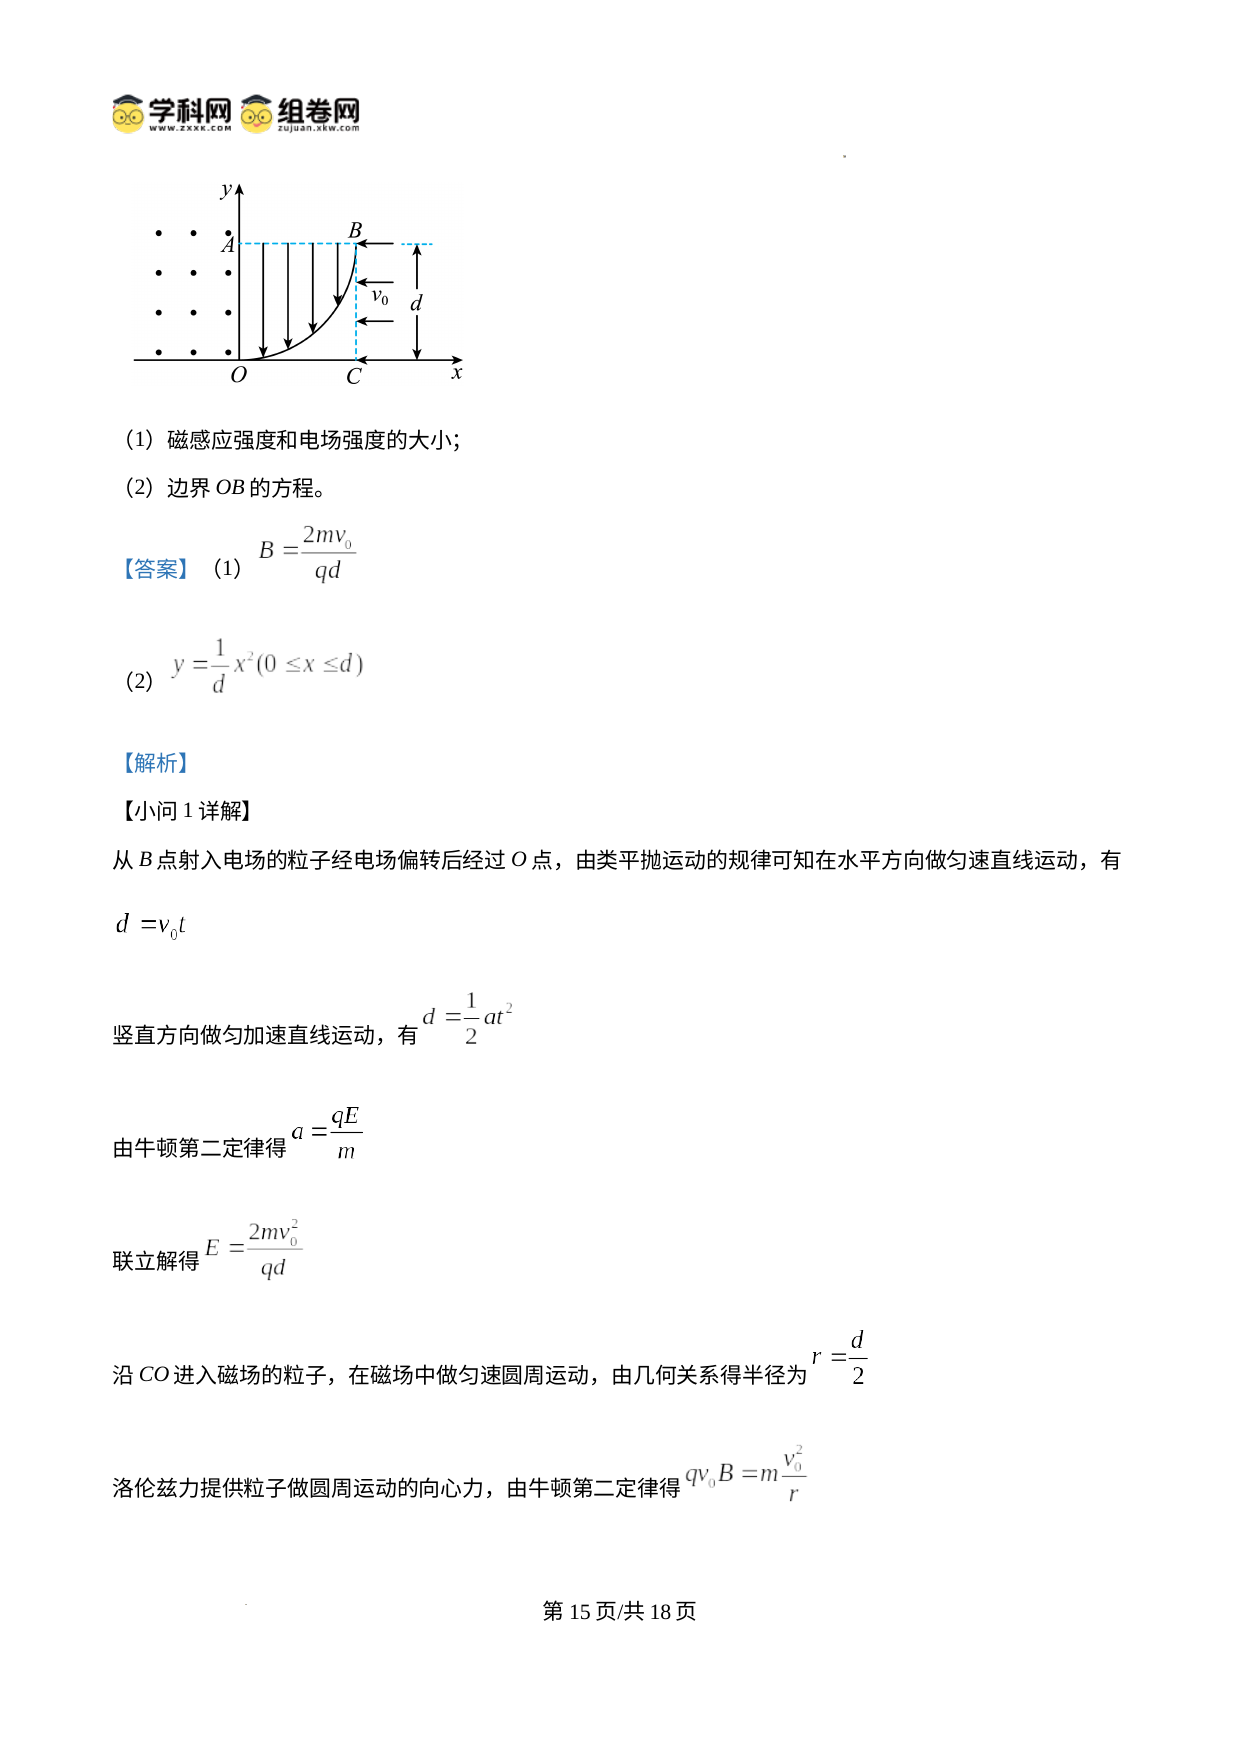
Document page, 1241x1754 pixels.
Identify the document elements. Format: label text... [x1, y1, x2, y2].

text 【答案】（1） [112, 519, 1128, 616]
text 【小问1详解】 [112, 794, 1128, 826]
text 【解析】 [112, 746, 1128, 778]
text 沿CO进入磁场的粒子，在磁场中做匀速圆周运动，由几何关系得半径为 [112, 1325, 1128, 1422]
text 从B点射入电场的粒子经电场偏转后经过O点，由类平抛运动的规律可知在水平方向做匀速直线运动，有 [112, 842, 1128, 972]
text （2） [112, 632, 1128, 730]
text 洛伦兹力提供粒子做圆周运动的向心力，由牛顿第二定律得 [112, 1438, 1128, 1536]
text 由牛顿第二定律得 [112, 1098, 1128, 1196]
text 竖直方向做匀加速直线运动，有 [112, 985, 1128, 1082]
picture [131, 182, 465, 386]
picture [240, 90, 360, 138]
text （1）磁感应强度和电场强度的大小； [112, 422, 1128, 455]
text 联立解得 [112, 1211, 1128, 1309]
picture [112, 90, 231, 138]
text （2）边界OB的方程。 [112, 471, 1128, 503]
